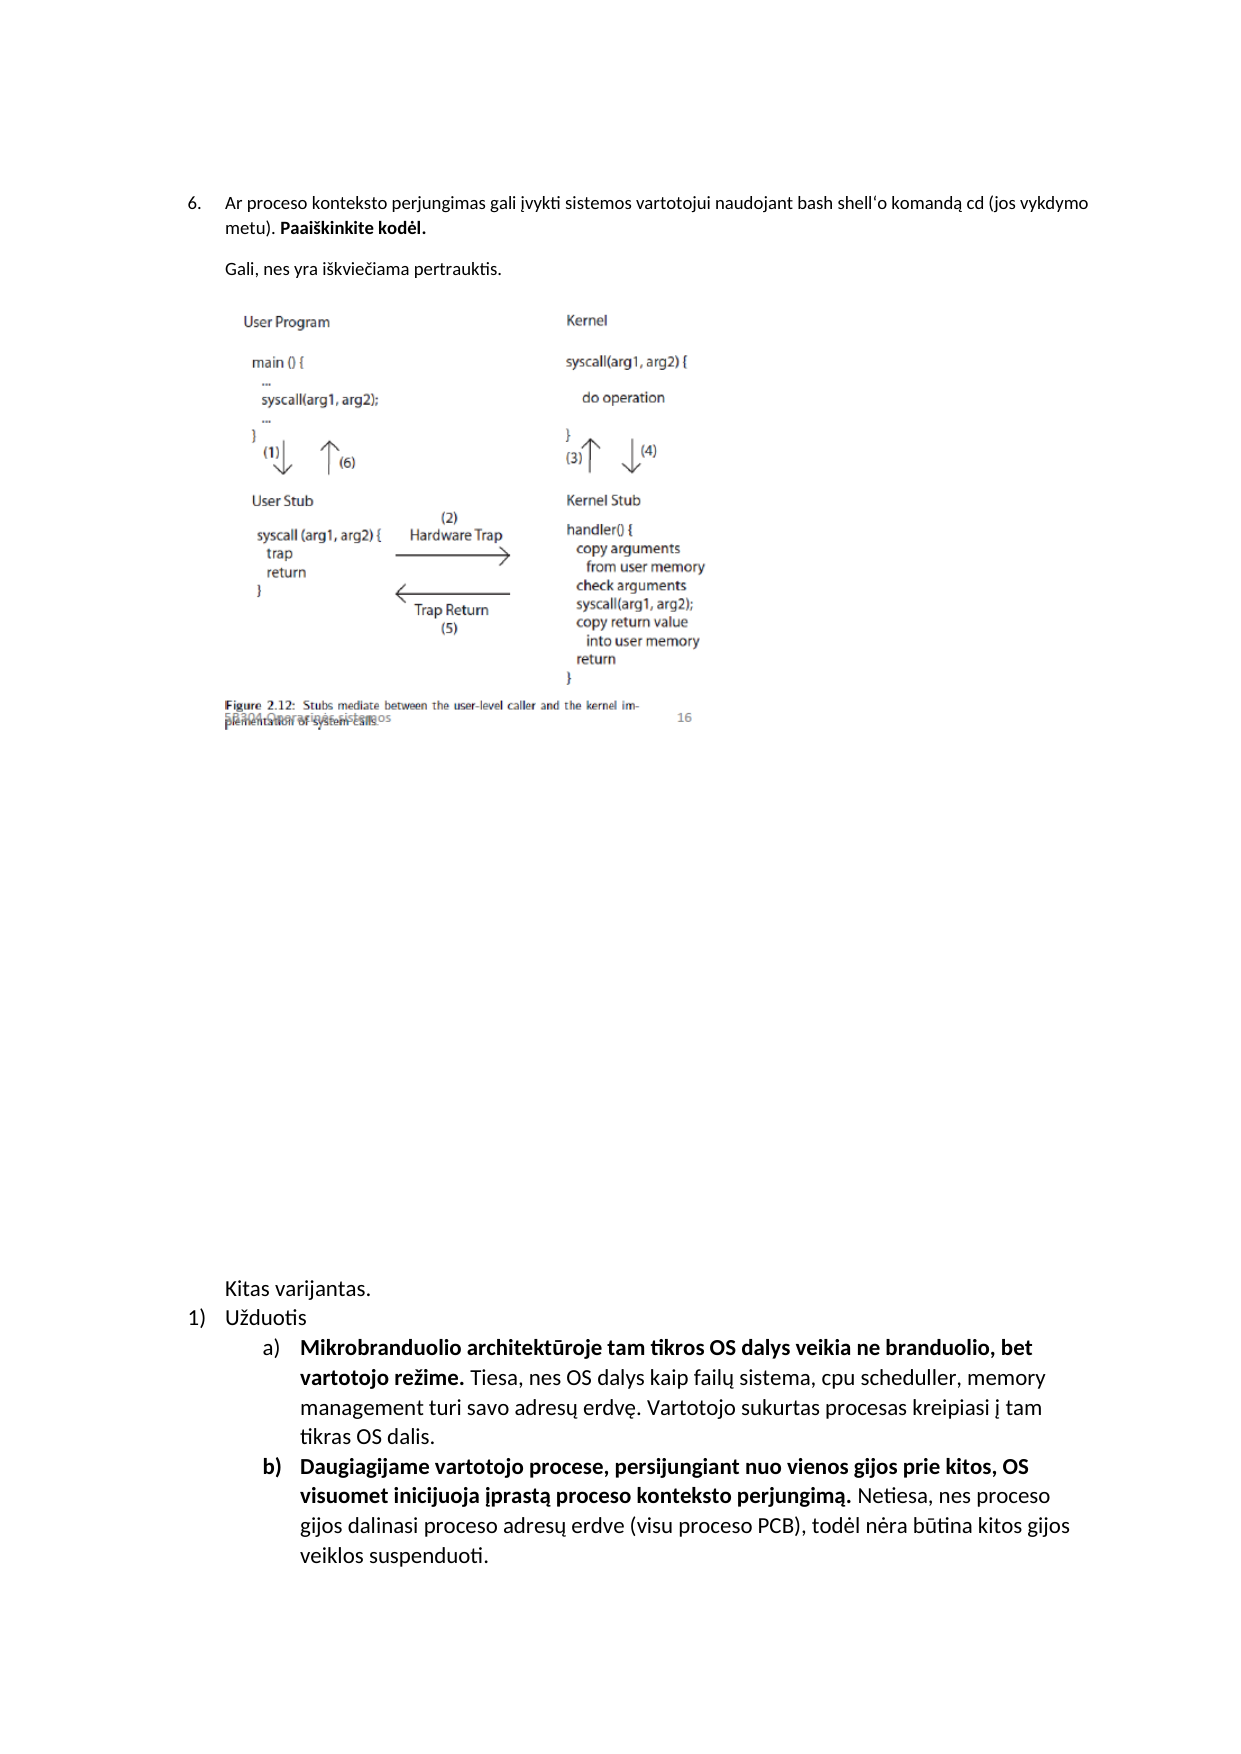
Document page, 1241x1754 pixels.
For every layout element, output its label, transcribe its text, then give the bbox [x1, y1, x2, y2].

list Kitas varijantas. [225, 1274, 1090, 1302]
list Ar proceso konteksto perjungimas gali įvykti sistemos vartotojui naudojant bash shell‘o komandą cd (jos vykdymo metu). Paaiškinkite kodėl. [187, 191, 1090, 239]
picture [225, 298, 738, 740]
list Užduotis [187, 1303, 1090, 1332]
list Mikrobranduolio architektūroje tam tikros OS dalys veikia ne branduolio, bet vartotojo režime. Tiesa, nes OS dalys kaip failų sistema, cpu scheduller, memory management turi savo adresų erdvę. Vartotojo sukurtas procesas kreipiasi į tam tikras OS dalis. [262, 1333, 1090, 1450]
text Gali, nes yra iškviečiama pertrauktis. [225, 257, 1090, 280]
list Daugiagijame vartotojo procese, persijungiant nuo vienos gijos prie kitos, OS visuomet inicijuoja įprastą proceso konteksto perjungimą. Netiesa, nes proceso gijos dalinasi proceso adresų erdve (visu proceso PCB), todėl nėra būtina kitos gijos veiklos suspenduoti. [262, 1452, 1090, 1569]
